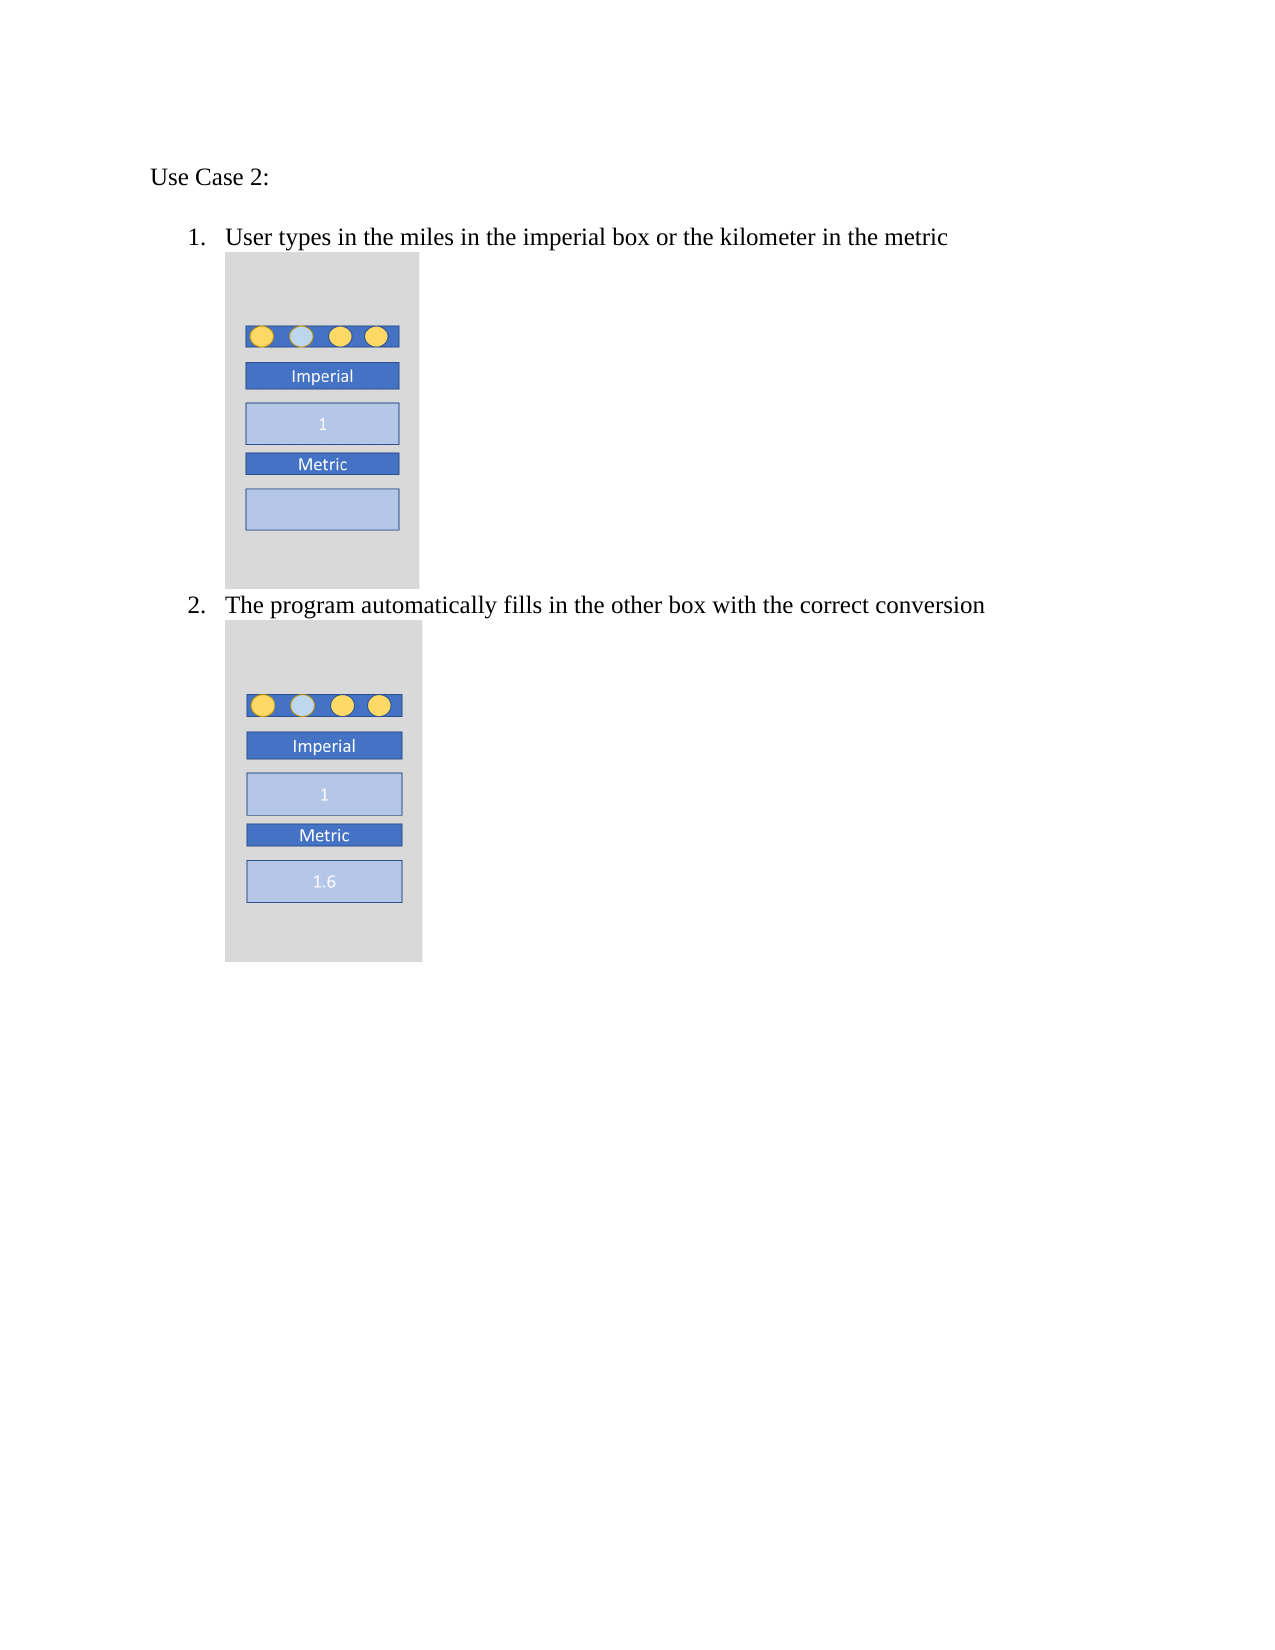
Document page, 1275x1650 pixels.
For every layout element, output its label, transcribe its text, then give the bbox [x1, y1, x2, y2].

picture [225, 620, 423, 962]
list The program automatically fills in the other box with the correct conversion [187, 590, 1125, 619]
text Use Case 2: [150, 162, 1125, 191]
list User types in the miles in the imperial box or the kilometer in the metric [187, 222, 1125, 251]
picture [225, 252, 420, 589]
